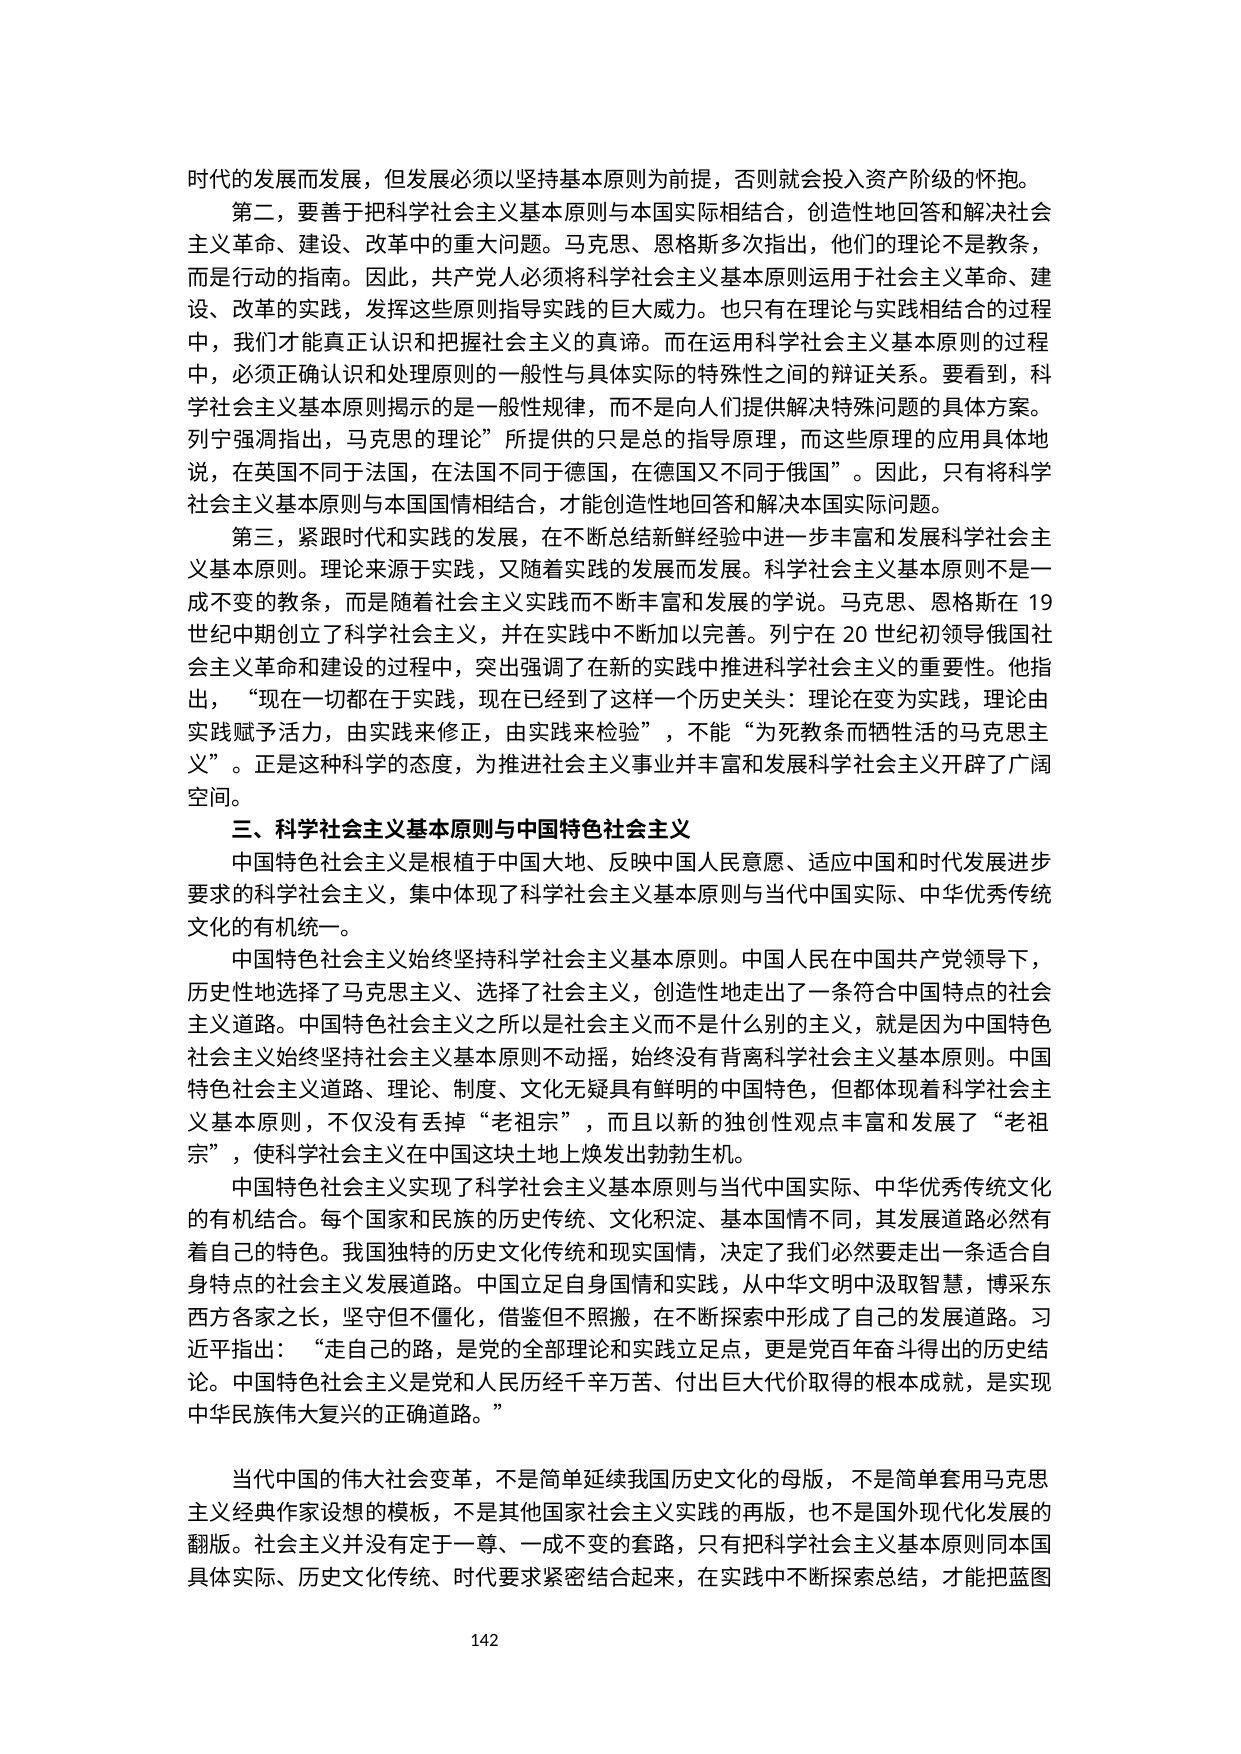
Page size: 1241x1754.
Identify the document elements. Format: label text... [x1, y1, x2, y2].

list 中国特色社会主义始终坚持科学社会主义基本原则。中国人民在中国共产党领导下，历史性地选择了马克思主义、选择了社会主义，创造性地走出了一条符合中国特点的社会主义道路。中国特色社会主义之所以是社会主义而不是什么别的主义，就是因为中国特色社会主义始终坚持社会主义基本原则不动摇，始终没有背离科学社会主义基本原则。中国特色社会主义道路、理论、制度、文化无疑具有鲜明的中国特色，但都体现着科学社会主义基本原则，不仅没有丢掉“老祖宗”，而且以新的独创性观点丰富和发展了“老祖宗”，使科学社会主义在中国这块土地上焕发出勃勃生机。 [187, 942, 1053, 1169]
list 三、科学社会主义基本原则与中国特色社会主义 [187, 812, 1053, 844]
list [187, 162, 1053, 194]
list 第三，紧跟时代和实践的发展，在不断总结新鲜经验中进一步丰富和发展科学社会主义基本原则。理论来源于实践，又随着实践的发展而发展。科学社会主义基本原则不是一成不变的教条，而是随着社会主义实践而不断丰富和发展的学说。马克思、恩格斯在 19 世纪中期创立了科学社会主义，并在实践中不断加以完善。列宁在 20 世纪初领导俄国社会主义革命和建设的过程中，突出强调了在新的实践中推进科学社会主义的重要性。他指出， “现在一切都在于实践，现在已经到了这样一个历史关头：理论在变为实践，理论由实践赋予活力，由实践来修正，由实践来检验”，不能“为死教条而牺牲活的马克思主义”。正是这种科学的态度，为推进社会主义事业并丰富和发展科学社会主义开辟了广阔空间。 [187, 519, 1053, 812]
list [187, 1462, 1053, 1592]
list 第二，要善于把科学社会主义基本原则与本国实际相结合，创造性地回答和解决社会主义革命、建设、改革中的重大问题。马克思、恩格斯多次指出，他们的理论不是教条，而是行动的指南。因此，共产党人必须将科学社会主义基本原则运用于社会主义革命、建设、改革的实践，发挥这些原则指导实践的巨大威力。也只有在理论与实践相结合的过程中，我们才能真正认识和把握社会主义的真谛。而在运用科学社会主义基本原则的过程中，必须正确认识和处理原则的一般性与具体实际的特殊性之间的辩证关系。要看到，科学社会主义基本原则揭示的是一般性规律，而不是向人们提供解决特殊问题的具体方案。列宁强凋指出，马克思的理论”所提供的只是总的指导原理，而这些原理的应用具体地说，在英国不同于法国，在法国不同于德国，在德国又不同于俄国”。因此，只有将科学社会主义基本原则与本国国情相结合，才能创造性地回答和解决本国实际问题。 [187, 194, 1053, 519]
list 中国特色社会主义是根植于中国大地、反映中国人民意愿、适应中国和时代发展进步要求的科学社会主义，集中体现了科学社会主义基本原则与当代中国实际、中华优秀传统文化的有机统一。 [187, 844, 1053, 942]
list 中国特色社会主义实现了科学社会主义基本原则与当代中国实际、中华优秀传统文化的有机结合。每个国家和民族的历史传统、文化积淀、基本国情不同，其发展道路必然有着自己的特色。我国独特的历史文化传统和现实国情，决定了我们必然要走出一条适合自身特点的社会主义发展道路。中国立足自身国情和实践，从中华文明中汲取智慧，博采东西方各家之长，坚守但不僵化，借鉴但不照搬，在不断探索中形成了自己的发展道路。习近平指出： “走自己的路，是党的全部理论和实践立足点，更是党百年奋斗得出的历史结论。中国特色社会主义是党和人民历经千辛万苦、付出巨大代价取得的根本成就，是实现中华民族伟大复兴的正确道路。” [187, 1169, 1053, 1429]
